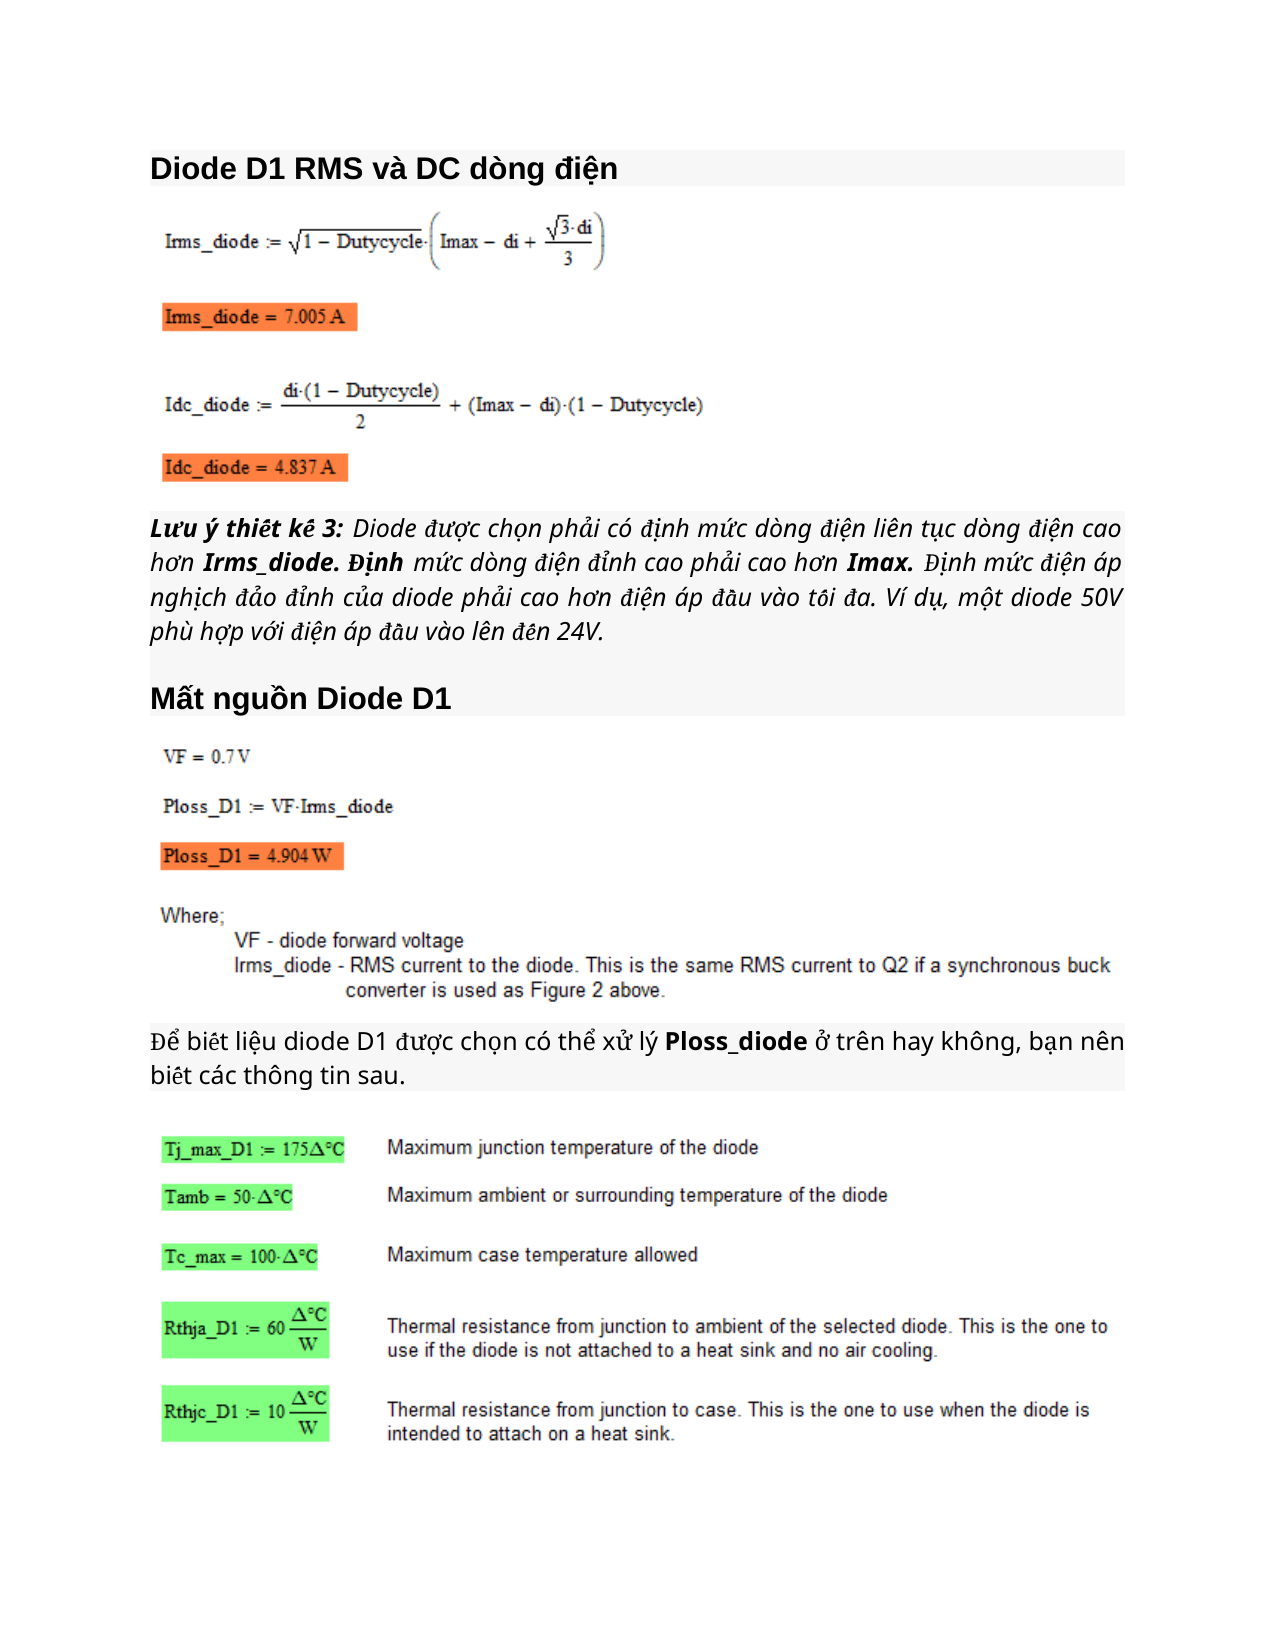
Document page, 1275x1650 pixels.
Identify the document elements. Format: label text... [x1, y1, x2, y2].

picture [150, 198, 714, 493]
text Lưu ý thiết kế 3: Diode được chọn phải có định mức dòng điện liên tục dòng điện cao hơn Irms_diode. Định mức dòng điện đỉnh cao phải cao hơn Imax. Định mức điện áp nghịch đảo đỉnh của diode phải cao hơn điện áp đầu vào tối đa. Ví dụ, một diode 50V phù hợp với điện áp đầu vào lên đến 24V. [150, 511, 1125, 647]
subtitle Mất nguồn Diode D1 [150, 680, 1125, 716]
picture [150, 1123, 1125, 1451]
subtitle Diode D1 RMS và DC dòng điện [150, 150, 1125, 186]
picture [150, 728, 1125, 1005]
text Để biết liệu diode D1 được chọn có thể xử lý Ploss_diode ở trên hay không, bạn nên biết các thông tin sau. [150, 1023, 1125, 1091]
